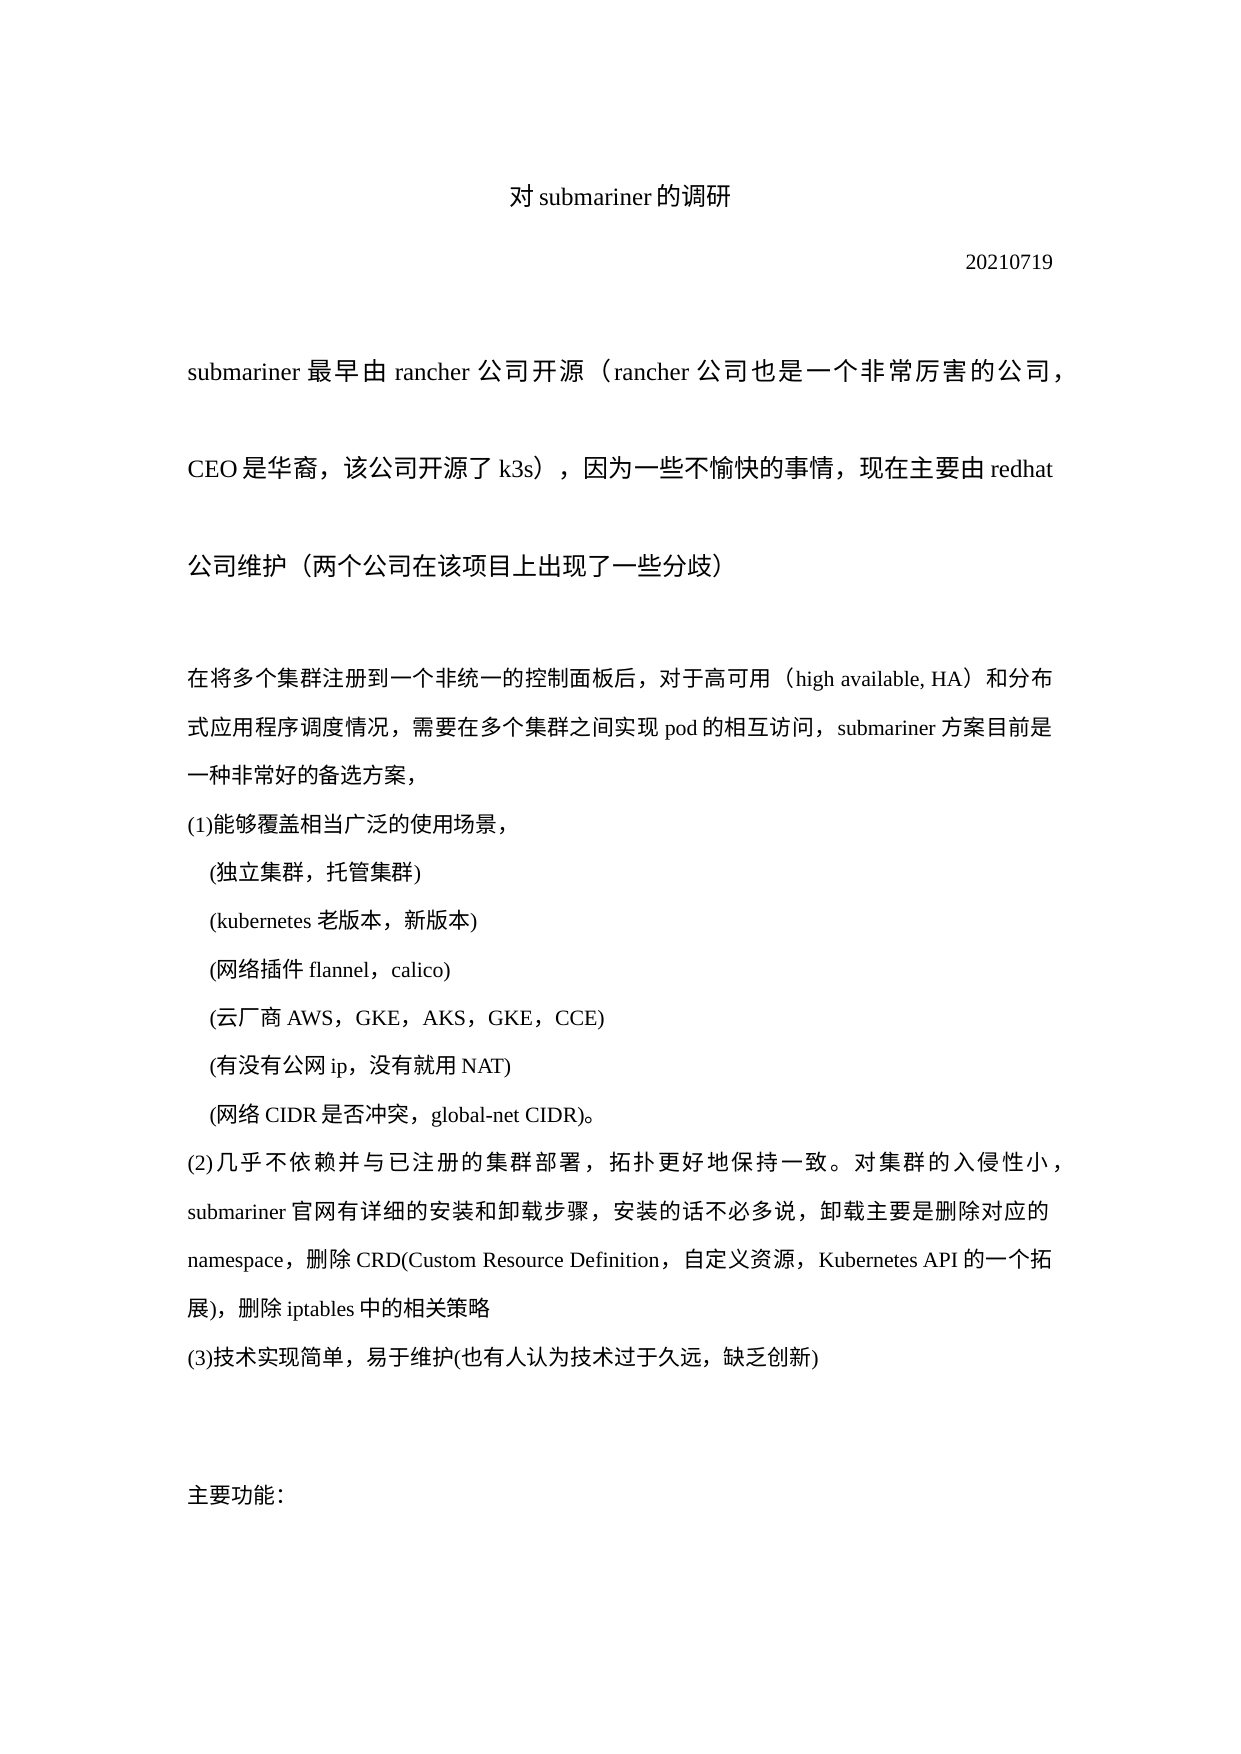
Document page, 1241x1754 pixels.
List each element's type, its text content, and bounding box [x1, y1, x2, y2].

text (kubernetes 老版本，新版本) [209, 903, 1053, 935]
text (3)技术实现简单，易于维护(也有人认为技术过于久远，缺乏创新) [187, 1339, 1053, 1372]
text 主要功能： [187, 1478, 1053, 1510]
text (1)能够覆盖相当广泛的使用场景， [187, 806, 1053, 839]
text (2)几乎不依赖并与已注册的集群部署，拓扑更好地保持一致。对集群的入侵性小，submariner官网有详细的安装和卸载步骤，安装的话不必多说，卸载主要是删除对应的namespace，删除CRD(Custom Resource Definition，自定义资源，Kubernetes API的一个拓展)，删除iptables中的相关策略 [187, 1144, 1053, 1323]
text 对submariner的调研 [187, 162, 1053, 227]
text (云厂商AWS，GKE，AKS，GKE，CCE) [209, 999, 1053, 1032]
text submariner最早由rancher公司开源（rancher公司也是一个非常厉害的公司，CEO是华裔，该公司开源了k3s），因为一些不愉快的事情，现在主要由redhat公司维护（两个公司在该项目上出现了一些分歧） [187, 337, 1053, 597]
text (独立集群，托管集群) [209, 854, 1053, 887]
text 20210719 [187, 245, 1053, 278]
text (网络CIDR是否冲突，global-net CIDR)。 [209, 1096, 1053, 1129]
text (有没有公网ip，没有就用NAT) [209, 1048, 1053, 1080]
text (网络插件flannel，calico) [209, 951, 1053, 984]
text 在将多个集群注册到一个非统一的控制面板后，对于高可用（high available, HA）和分布式应用程序调度情况，需要在多个集群之间实现pod的相互访问，submariner方案目前是一种非常好的备选方案， [187, 660, 1053, 790]
